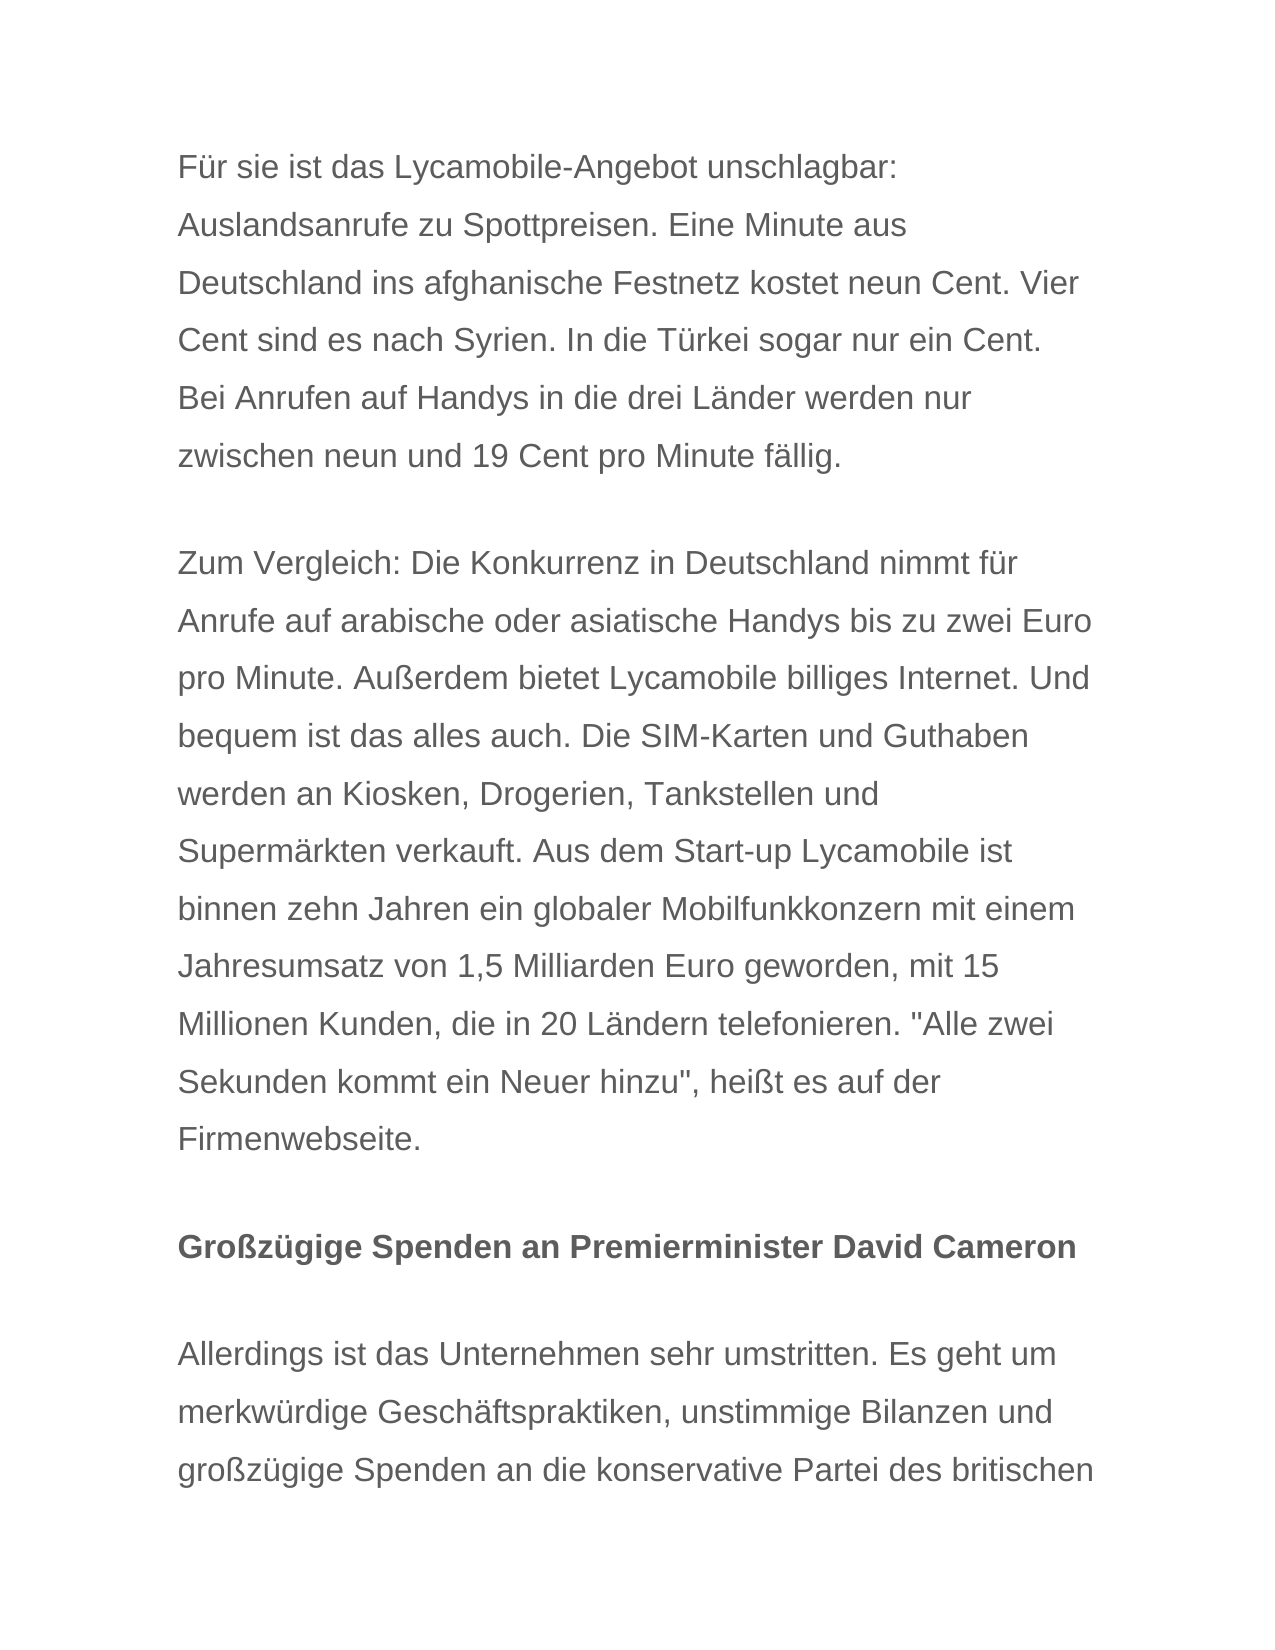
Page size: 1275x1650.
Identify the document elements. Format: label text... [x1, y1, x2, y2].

text Zum Vergleich: Die Konkurrenz in Deutschland nimmt für Anrufe auf arabische oder asiatische Handys bis zu zwei Euro pro Minute. Außerdem bietet Lycamobile billiges Internet. Und bequem ist das alles auch. Die SIM-Karten und Guthaben werden an Kiosken, Drogerien, Tankstellen und Supermärkten verkauft. Aus dem Start-up Lycamobile ist binnen zehn Jahren ein globaler Mobilfunkkonzern mit einem Jahresumsatz von 1,5 Milliarden Euro geworden, mit 15 Millionen Kunden, die in 20 Ländern telefonieren. "Alle zwei Sekunden kommt ein Neuer hinzu", heißt es auf der Firmenwebseite. [177, 543, 1098, 1158]
subtitle Großzügige Spenden an Premierminister David Cameron [177, 1227, 1098, 1265]
text Für sie ist das Lycamobile-Angebot unschlagbar: Auslandsanrufe zu Spottpreisen. Eine Minute aus Deutschland ins afghanische Festnetz kostet neun Cent. Vier Cent sind es nach Syrien. In die Türkei sogar nur ein Cent. Bei Anrufen auf Handys in die drei Länder werden nur zwischen neun und 19 Cent pro Minute fällig. [177, 148, 1098, 474]
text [177, 1334, 1098, 1488]
